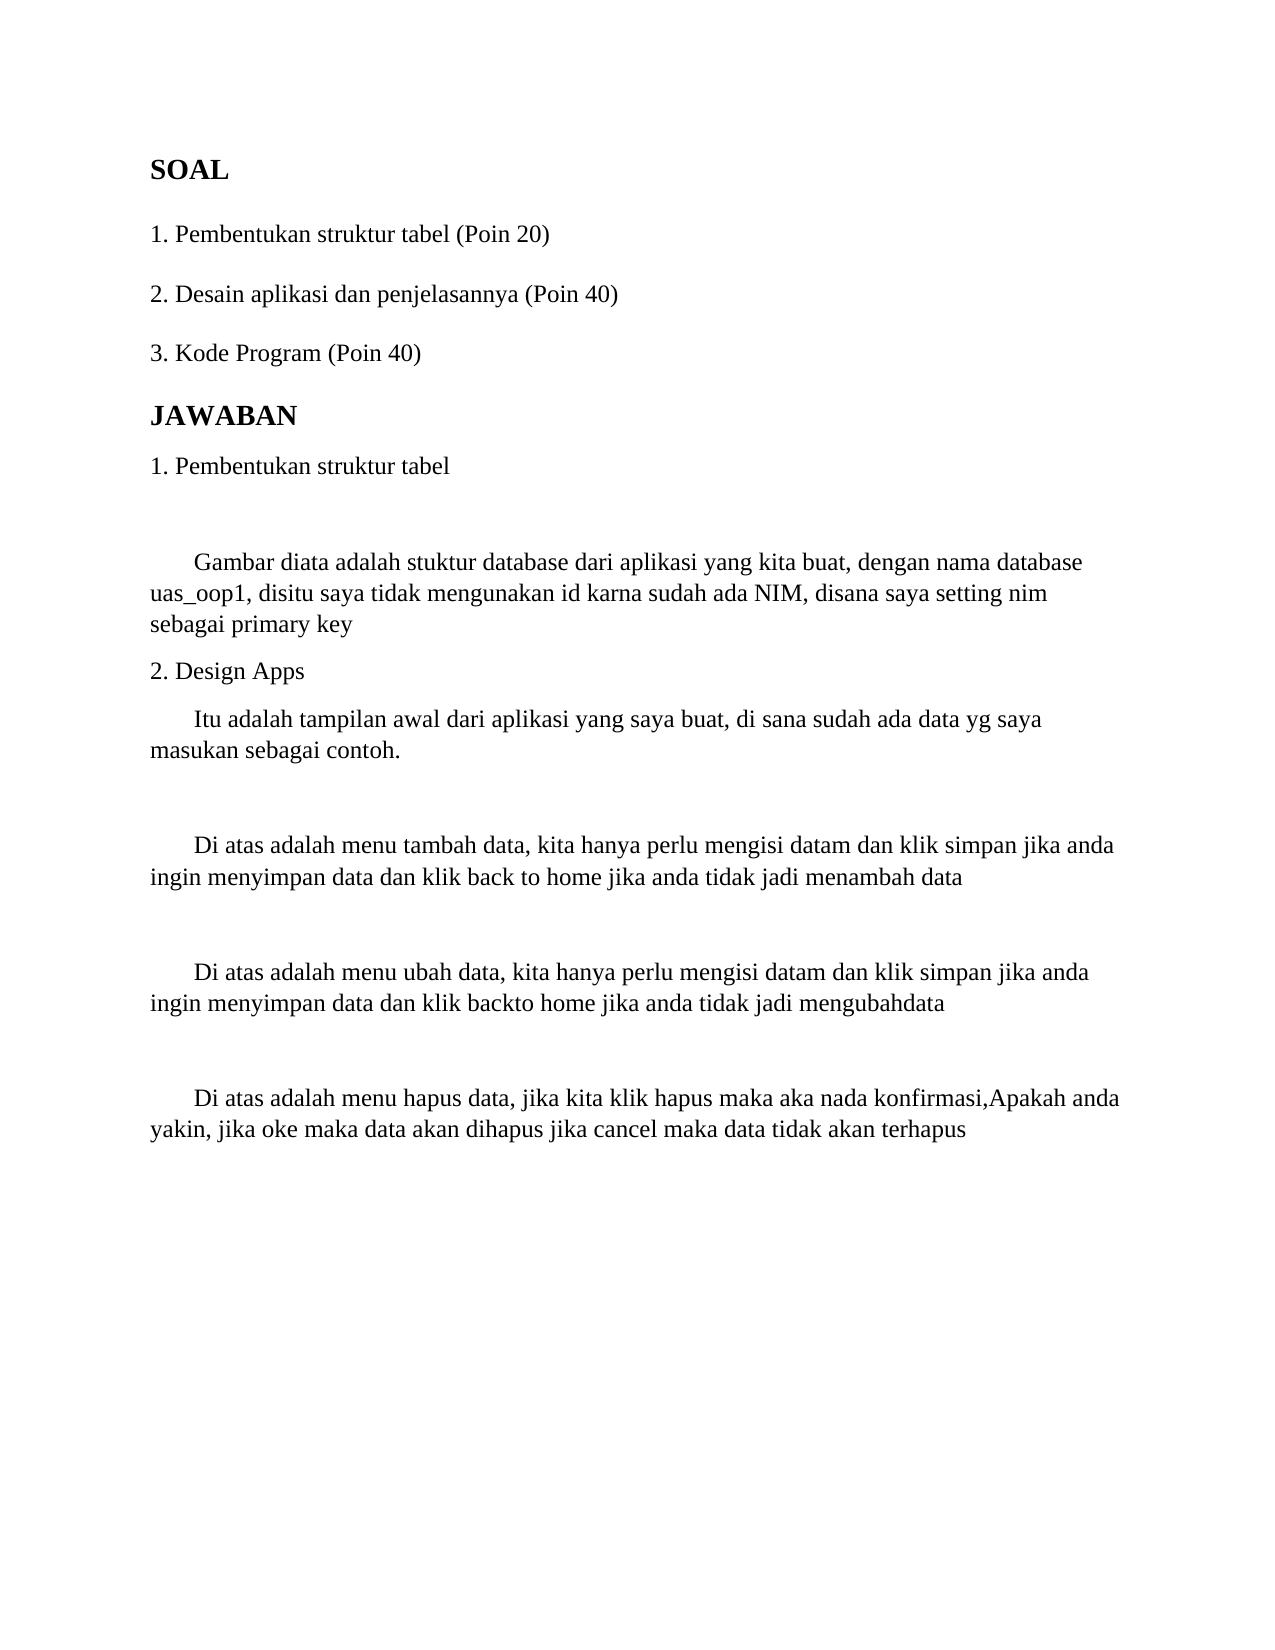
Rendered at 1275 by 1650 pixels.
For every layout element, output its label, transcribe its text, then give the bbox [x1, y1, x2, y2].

text JAWABAN [150, 398, 1125, 432]
list Pembentukan struktur tabel [150, 451, 1125, 480]
text SOAL [150, 152, 1125, 186]
text Di atas adalah menu ubah data, kita hanya perlu mengisi datam dan klik simpan jika anda ingin menyimpan data dan klik backto home jika anda tidak jadi mengubahdata [150, 957, 1125, 1017]
text 3. Kode Program (Poin 40) [150, 338, 1125, 367]
list Design Apps [150, 656, 1125, 685]
list Pembentukan struktur tabel (Poin 20) [150, 219, 1125, 248]
list Desain aplikasi dan penjelasannya (Poin 40) [150, 279, 1125, 307]
text Di atas adalah menu tambah data, kita hanya perlu mengisi datam dan klik simpan jika anda ingin menyimpan data dan klik back to home jika anda tidak jadi menambah data [150, 831, 1125, 890]
text Gambar diata adalah stuktur database dari aplikasi yang kita buat, dengan nama database uas_oop1, disitu saya tidak mengunakan id karna sudah ada NIM, disana saya setting nim sebagai primary key [150, 547, 1125, 637]
text Itu adalah tampilan awal dari aplikasi yang saya buat, di sana sudah ada data yg saya masukan sebagai contoh. [150, 704, 1125, 764]
text Di atas adalah menu hapus data, jika kita klik hapus maka aka nada konfirmasi,Apakah anda yakin, jika oke maka data akan dihapus jika cancel maka data tidak akan terhapus [150, 1083, 1125, 1143]
